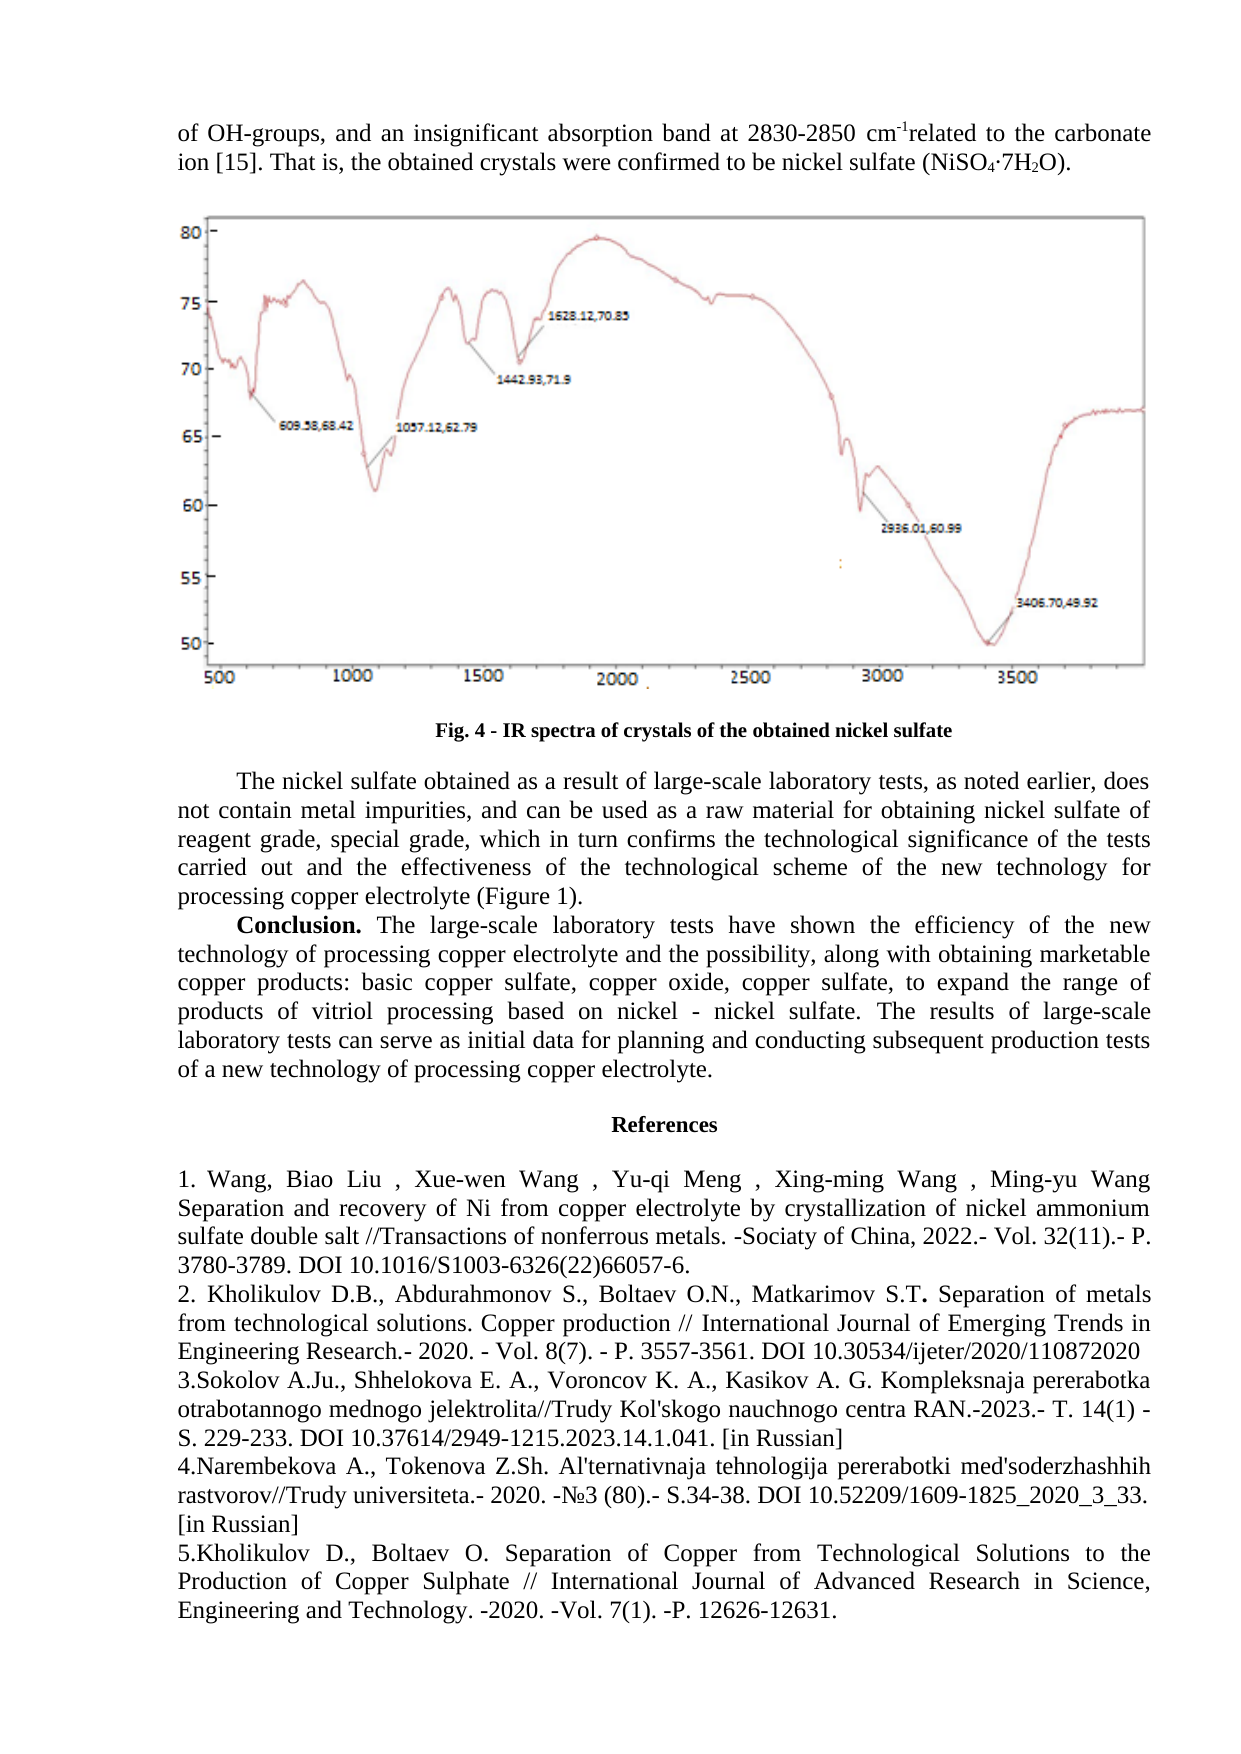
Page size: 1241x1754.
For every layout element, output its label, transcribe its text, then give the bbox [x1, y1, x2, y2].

text 4.Narembekova A., Tokenova Z.Sh. Al'ternativnaja tehnologija pererabotki med'soderzhashhih rastvorov//Trudy universiteta.- 2020. -№3 (80).- S.34-38. DOI 10.52209/1609-1825_2020_3_33. [177, 1451, 1152, 1509]
picture [177, 209, 1153, 689]
text References [177, 1111, 1152, 1137]
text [177, 118, 1152, 176]
list Wang, Biao Liu , Xue-wen Wang , Yu-qi Meng , Xing-ming Wang , Ming-yu Wang Separation and recovery of Ni from copper electrolyte by crystallization of nickel ammonium sulfate double salt //Transactions of nonferrous metals. -Sociaty of China, 2022.- Vol. 32(11).- P. 3780-3789. DOI 10.1016/S1003-6326(22)66057-6. [177, 1164, 1152, 1279]
list Kholikulov D.B., Abdurahmonov S., Boltaev O.N., Matkarimov S.T. Separation of metals from technological solutions. Copper production // International Journal of Emerging Trends in Engineering Research.- 2020. - Vol. 8(7). - P. 3557-3561. DOI 10.30534/ijeter/2020/110872020 [177, 1279, 1152, 1365]
text The nickel sulfate obtained as a result of large-scale laboratory tests, as noted earlier, does not contain metal impurities, and can be used as a raw material for obtaining nickel sulfate of reagent grade, special grade, which in turn confirms the technological significance of the tests carried out and the effectiveness of the technological scheme of the new technology for processing copper electrolyte (Figure 1). [177, 766, 1152, 910]
text 3.Sokolov A.Ju., Shhelokova E. A., Voroncov K. A., Kasikov A. G. Kompleksnaja pererabotka otrabotannogo mednogo jelektrolita//Trudy Kol'skogo nauchnogo centra RAN.-2023.- T. 14(1) - S. 229-233. DOI 10.37614/2949-1215.2023.14.1.041. [in Russian] [177, 1365, 1152, 1451]
text 5.Kholikulov D., Boltaev O. Separation of Copper from Technological Solutions to the Production of Copper Sulphate // International Journal of Advanced Research in Science, Engineering and Technology. -2020. -Vol. 7(1). -P. 12626-12631. [177, 1538, 1152, 1624]
text [in Russian] [177, 1509, 1152, 1538]
text Fig. 4 - IR spectra of crystals of the obtained nickel sulfate [177, 718, 1152, 742]
text Conclusion. The large-scale laboratory tests have shown the efficiency of the new technology of processing copper electrolyte and the possibility, along with obtaining marketable copper products: basic copper sulfate, copper oxide, copper sulfate, to expand the range of products of vitriol processing based on nickel - nickel sulfate. The results of large-scale laboratory tests can serve as initial data for planning and conducting subsequent production tests of a new technology of processing copper electrolyte. [177, 910, 1152, 1082]
